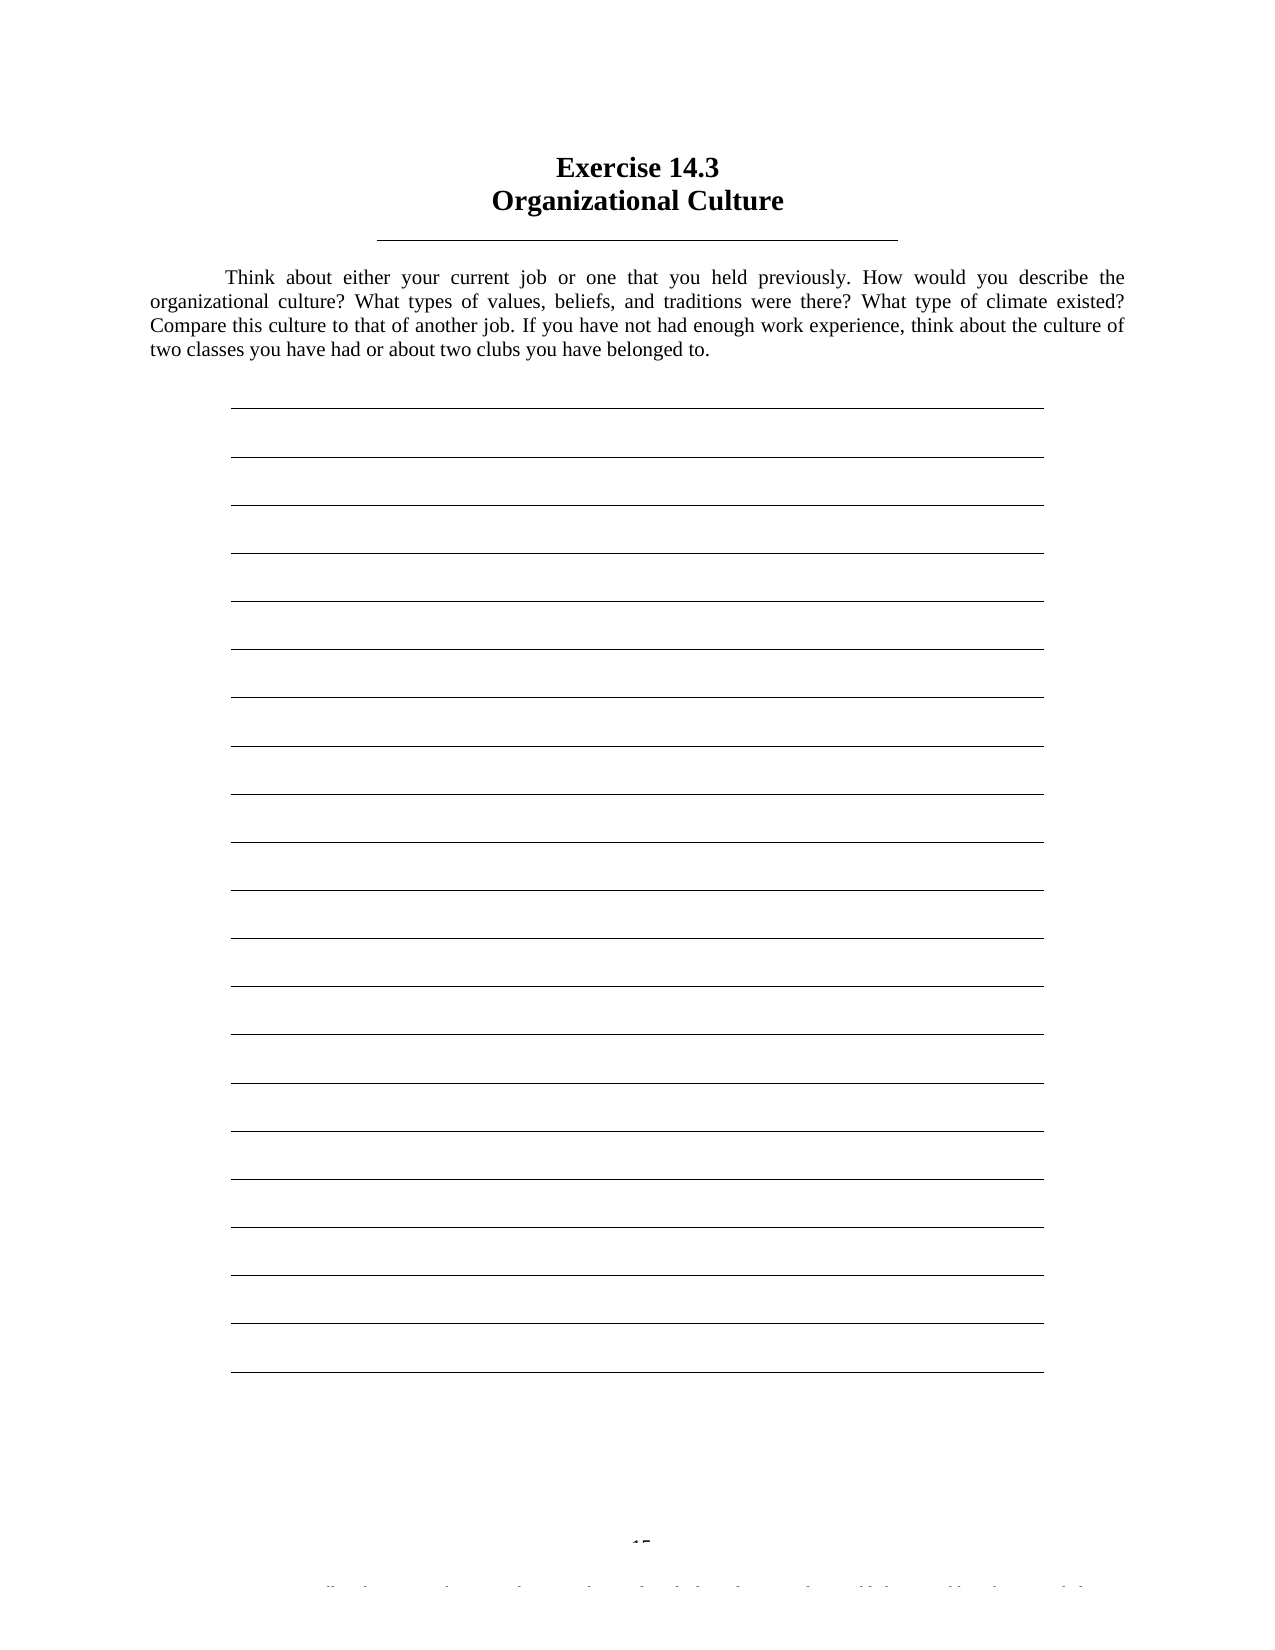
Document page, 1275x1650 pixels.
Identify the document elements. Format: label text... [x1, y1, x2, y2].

subtitle Exercise 14.3 Organizational Culture [491, 150, 784, 217]
text Think about either your current job or one that you held previously. How would you describe the organizational culture? What types of values, beliefs, and traditions were there? What type of climate existed? Compare this culture to that of another job. If you have not had enough work experience, think about the culture of two classes you have had or about two clubs you have belonged to. [150, 265, 1125, 361]
